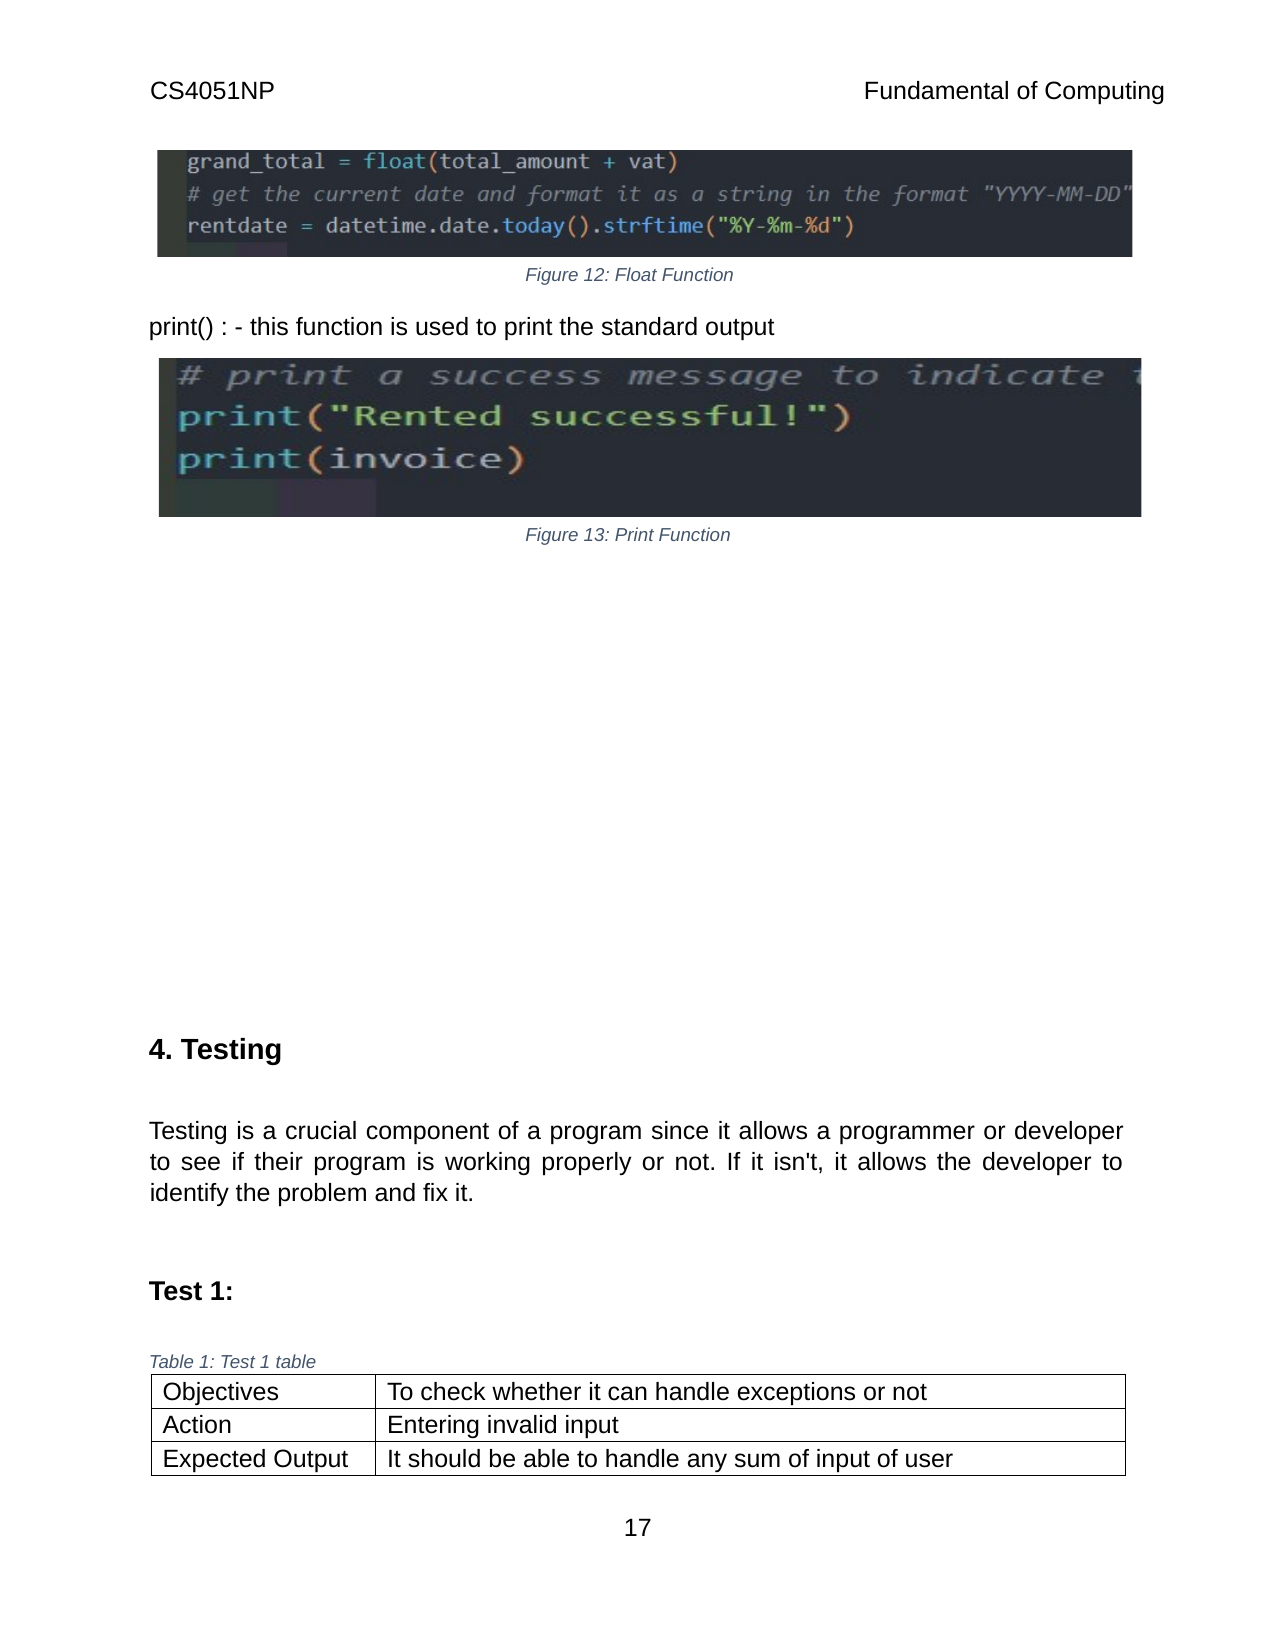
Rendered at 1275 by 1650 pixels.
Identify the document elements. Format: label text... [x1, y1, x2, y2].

text print() : - this function is used to print the standard output [148, 312, 1126, 341]
picture [157, 150, 1133, 257]
table_header To check whether it can handle exceptions or not [376, 1375, 1125, 1408]
text Testing is a crucial component of a program since it allows a programmer or developer to see if their program is working properly or not. If it isn't, it allows the developer to identify the problem and fix it. [148, 1116, 1126, 1207]
table_header Objectives [152, 1375, 375, 1408]
text Test 1: [148, 1275, 1207, 1307]
text Figure 13: Print Function [188, 524, 1067, 546]
table_cell It should be able to handle any sum of input of user [376, 1442, 1125, 1475]
text Table 1: Test 1 table [148, 1351, 1207, 1372]
table_cell Action [152, 1409, 375, 1441]
table_cell Entering invalid input [376, 1409, 1125, 1441]
picture [158, 358, 1142, 517]
table_cell Expected Output [152, 1442, 375, 1475]
subtitle 4. Testing [148, 1032, 1207, 1066]
text Figure 12: Float Function [188, 264, 1071, 286]
